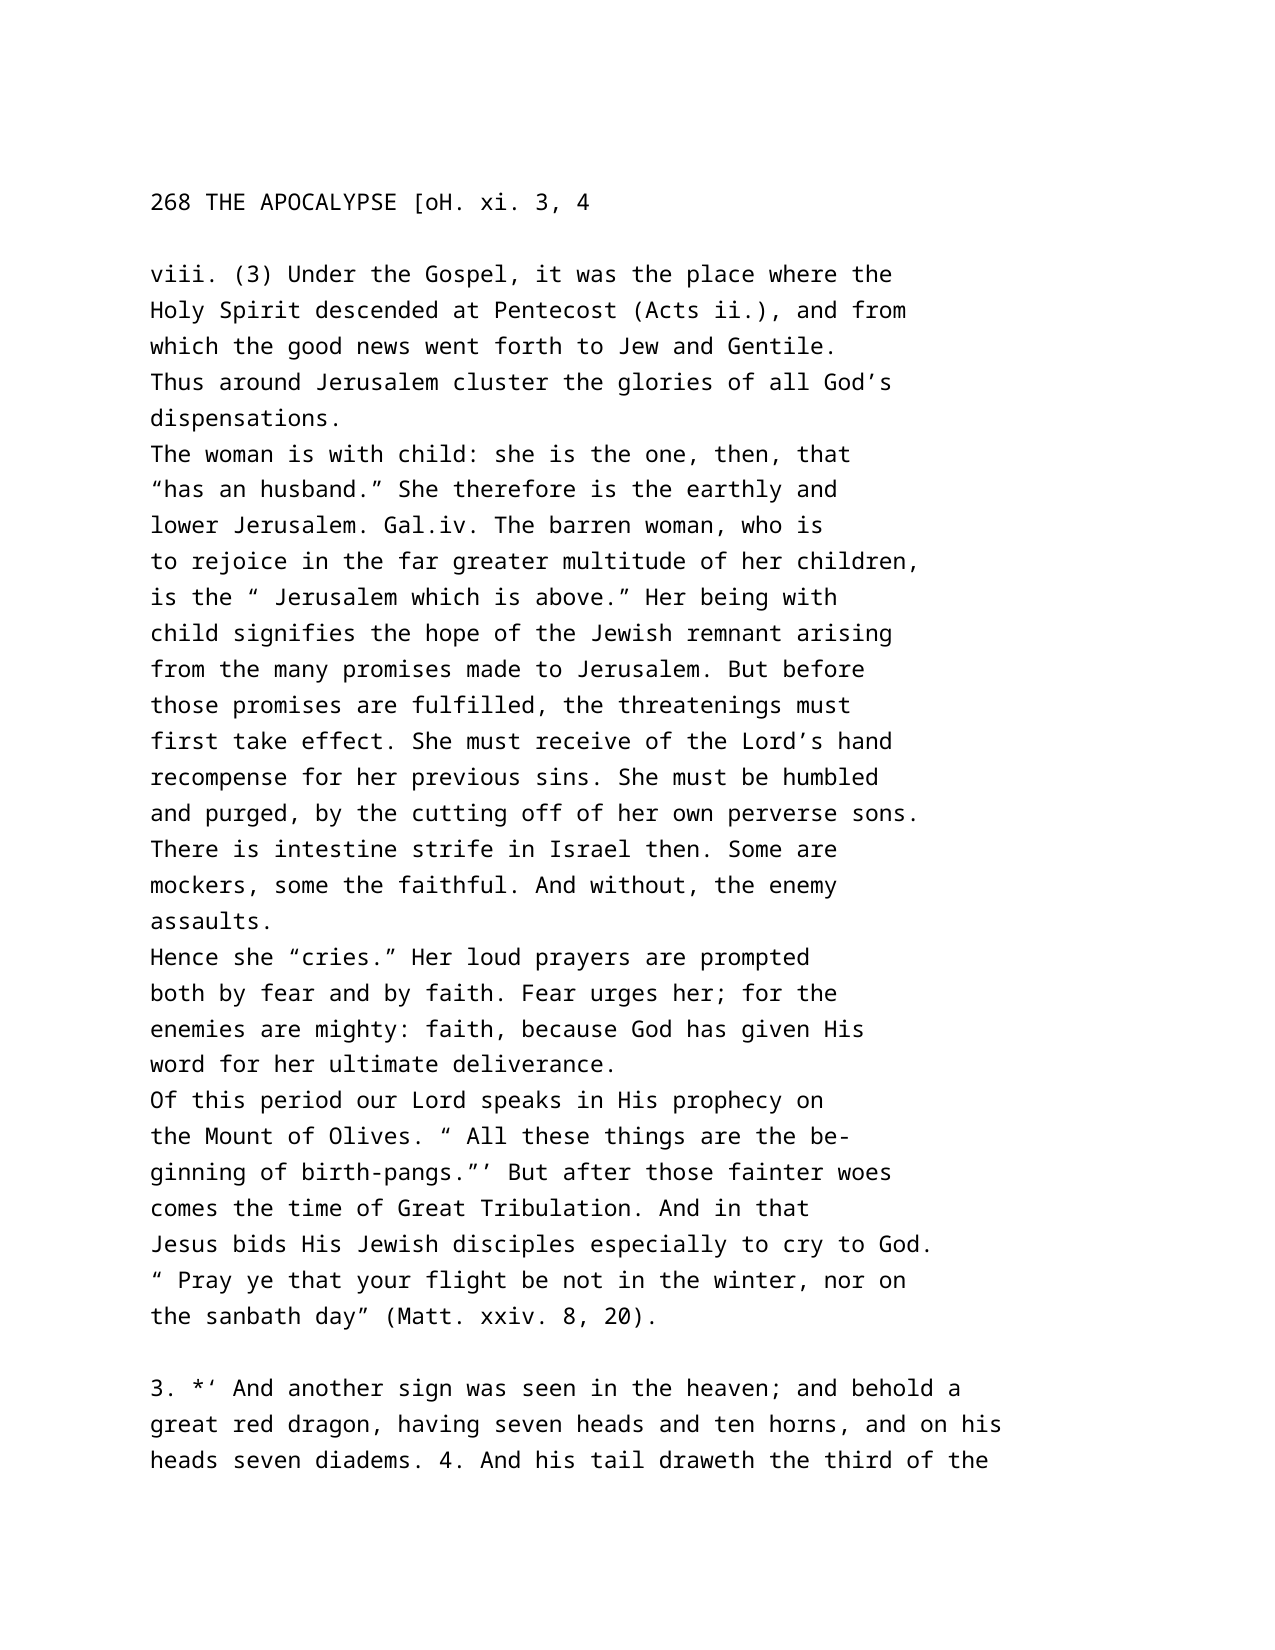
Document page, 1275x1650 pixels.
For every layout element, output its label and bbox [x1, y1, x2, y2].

text [150, 150, 1125, 1475]
